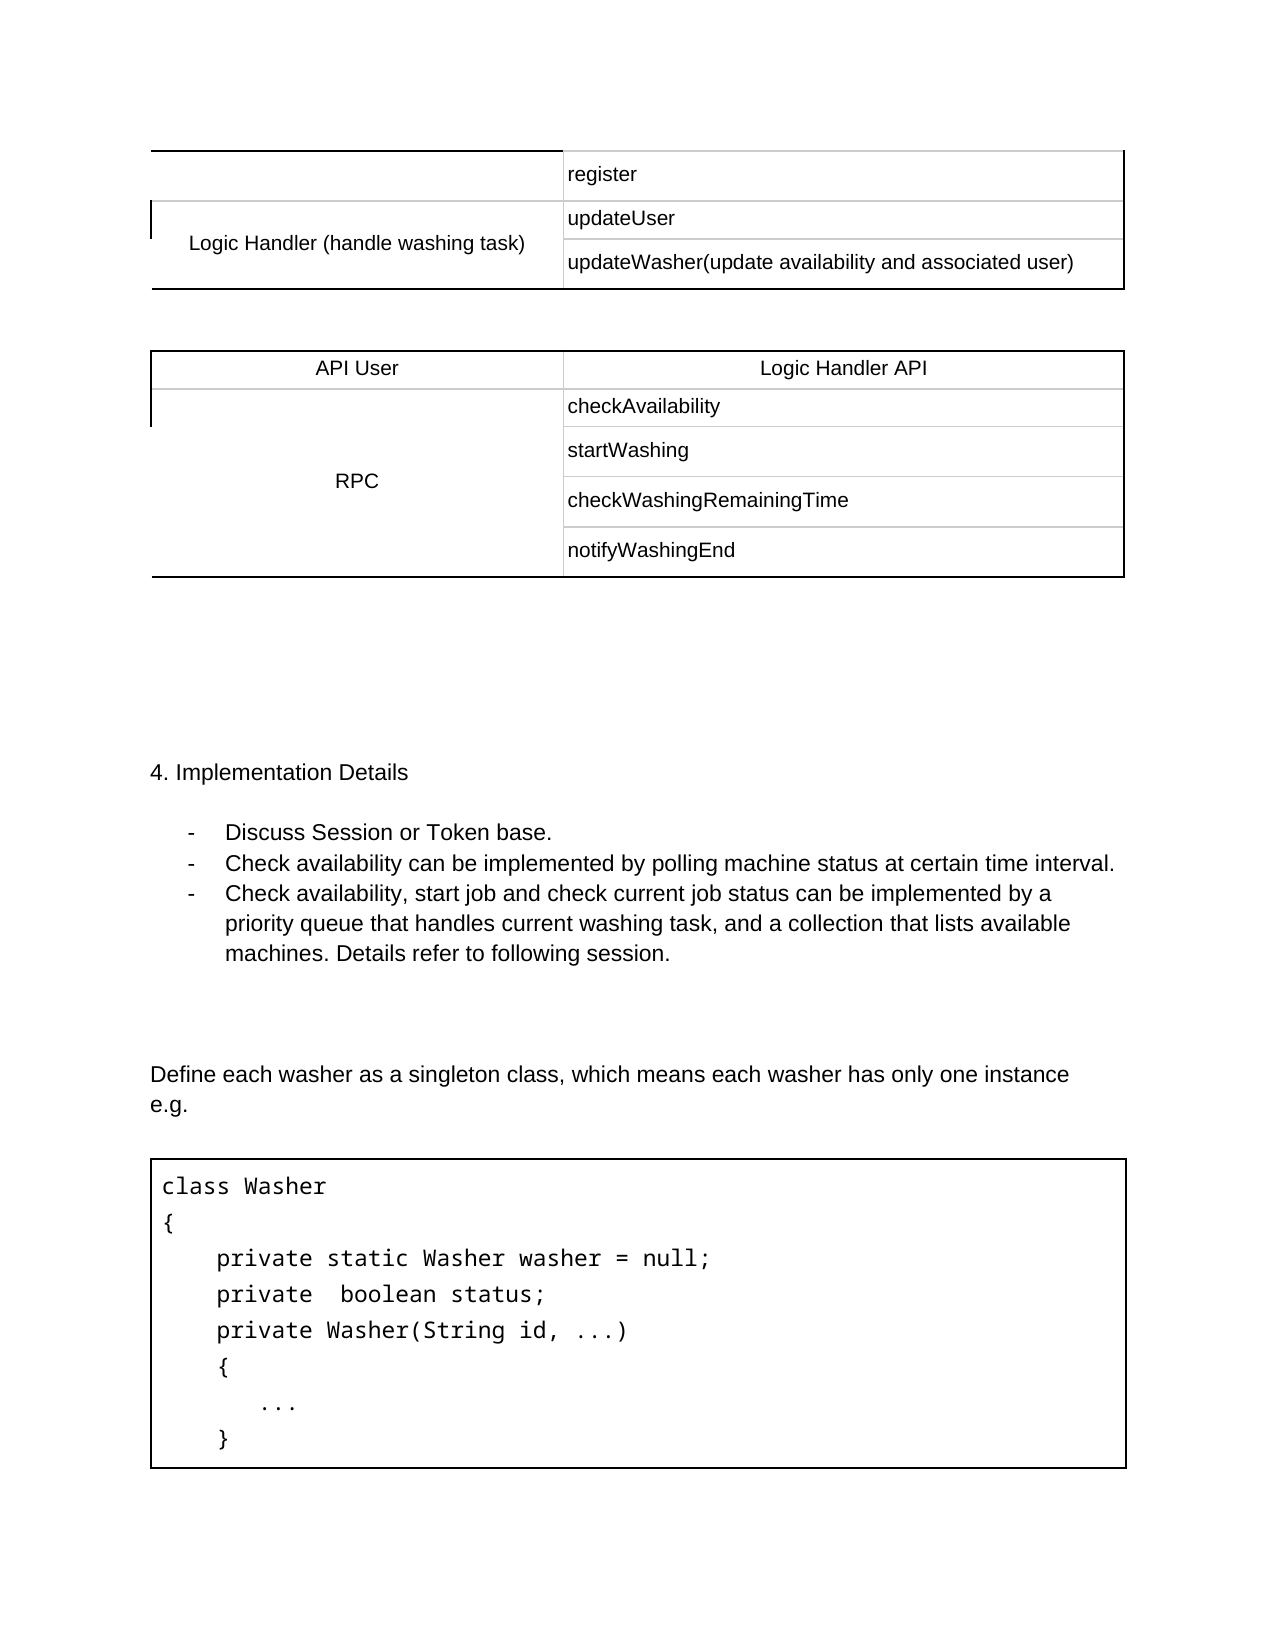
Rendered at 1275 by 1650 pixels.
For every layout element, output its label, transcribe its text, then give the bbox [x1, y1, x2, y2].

list Check availability, start job and check current job status can be implemented by a priority queue that handles current washing task, and a collection that lists available machines. Details refer to following session. [187, 880, 1125, 967]
table_header API User [152, 352, 563, 388]
list Check availability can be implemented by polling machine status at certain time interval. [187, 849, 1125, 876]
list Discuss Session or Token base. [187, 819, 1125, 846]
table_cell updateUser [564, 202, 1123, 238]
text 4. Implementation Details [150, 759, 1125, 785]
table_cell Logic Handler (handle washing task) [151, 202, 563, 288]
table_cell startWashing [564, 427, 1123, 476]
text e.g. [150, 1091, 1125, 1118]
table_header Logic Handler API [564, 352, 1123, 388]
table_cell notifyWashingEnd [564, 528, 1123, 576]
text Define each washer as a singleton class, which means each washer has only one instance [150, 1061, 1125, 1087]
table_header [152, 1160, 1125, 1467]
table_cell register [564, 152, 1123, 200]
table_cell updateWasher(update availability and associated user) [564, 240, 1123, 288]
table_cell checkAvailability [564, 390, 1123, 426]
table_cell RPC [151, 390, 563, 576]
table_cell checkWashingRemainingTime [564, 477, 1123, 526]
